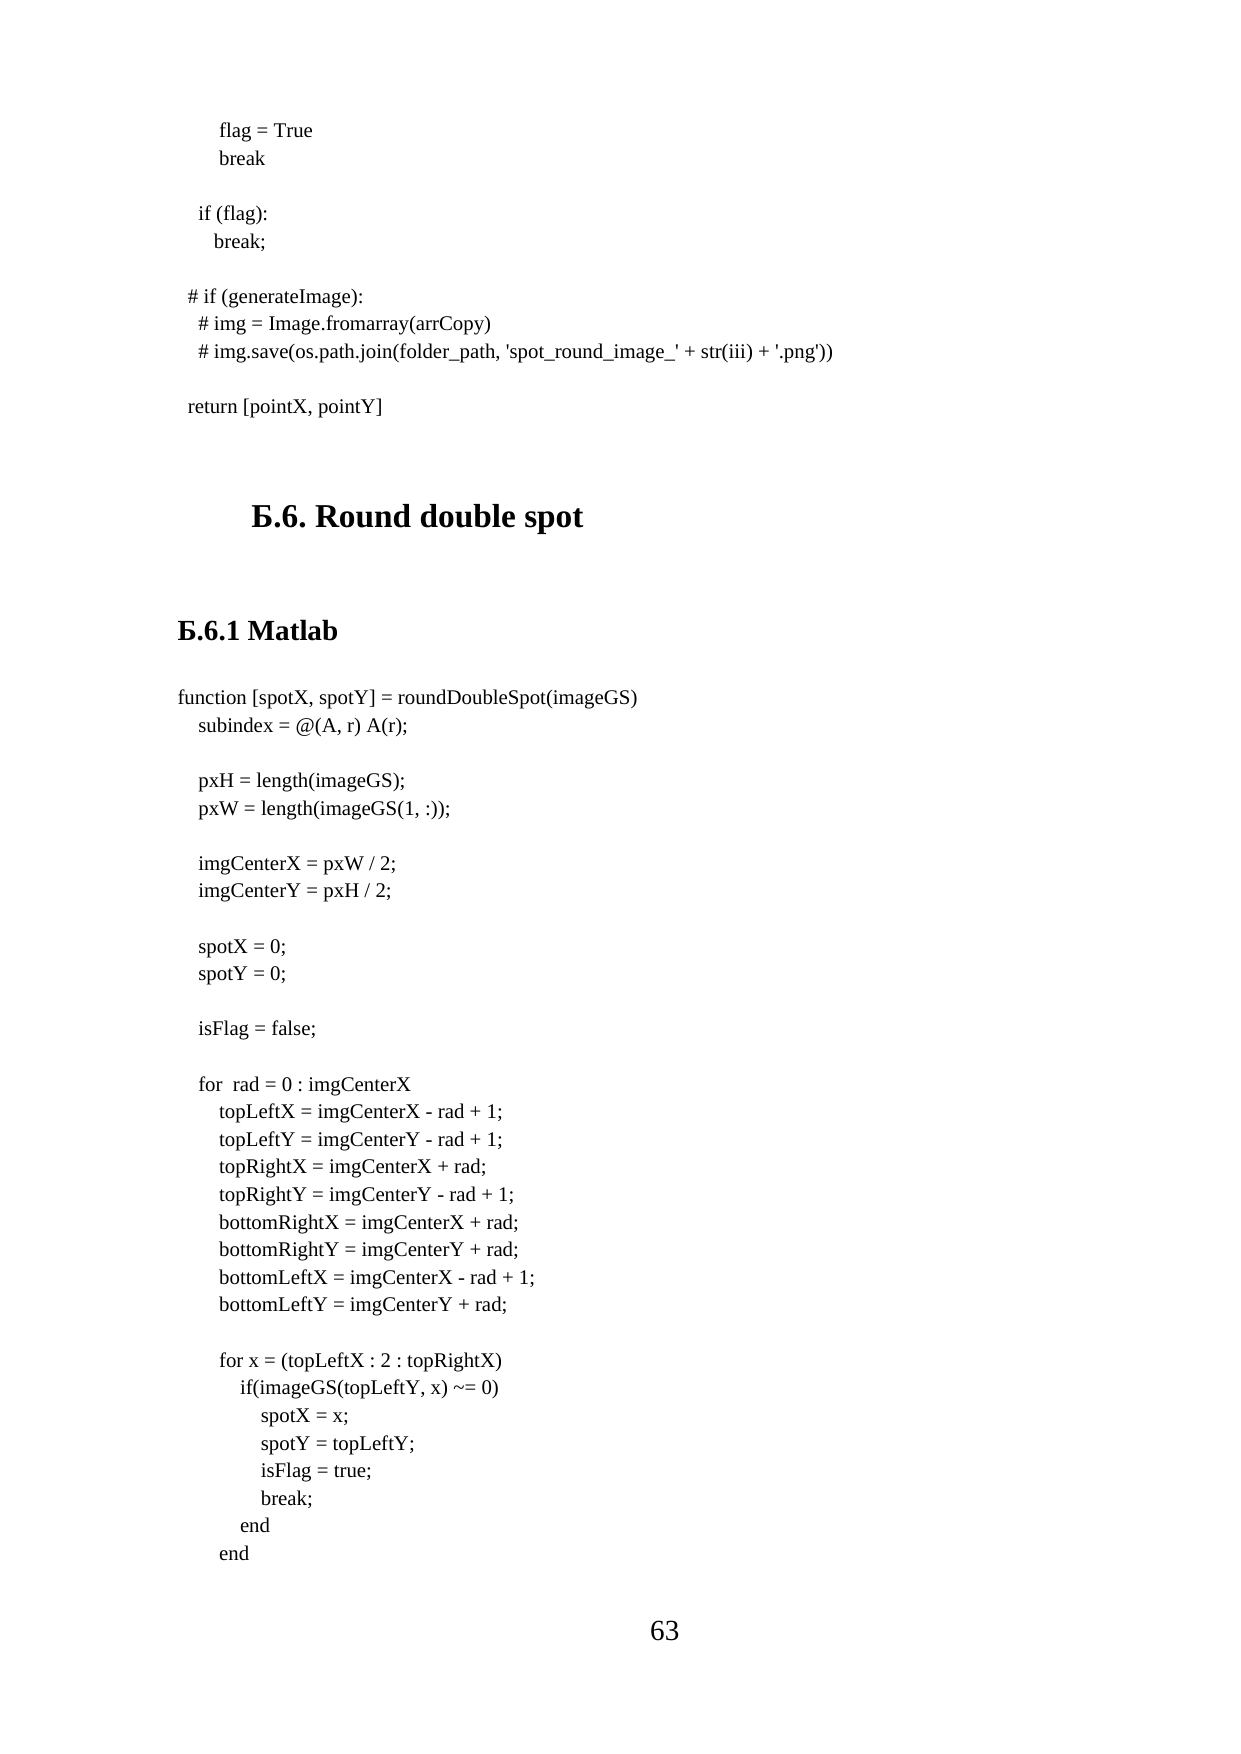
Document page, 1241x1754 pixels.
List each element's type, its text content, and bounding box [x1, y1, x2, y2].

text spotX = 0; [177, 933, 1152, 958]
text topLeftX = imgCenterX - rad + 1; [177, 1099, 1152, 1123]
text break; [177, 1486, 1152, 1510]
text subindex = @(A, r) A(r); [177, 713, 1152, 737]
text spotY = 0; [177, 961, 1152, 985]
text flag = True [177, 118, 1152, 142]
text end [177, 1513, 1152, 1537]
text bottomLeftX = imgCenterX - rad + 1; [177, 1265, 1152, 1289]
text Б.6.1 Matlab [177, 610, 1152, 648]
text break; [177, 228, 1152, 253]
text imgCenterY = pxH / 2; [177, 878, 1152, 902]
text isFlag = true; [177, 1458, 1152, 1482]
text pxW = length(imageGS(1, :)); [177, 796, 1152, 819]
text # img.save(os.path.join(folder_path, 'spot_round_image_' + str(iii) + '.png')) [177, 339, 1152, 363]
text bottomRightY = imgCenterY + rad; [177, 1237, 1152, 1261]
text topLeftY = imgCenterY - rad + 1; [177, 1127, 1152, 1151]
text bottomRightX = imgCenterX + rad; [177, 1209, 1152, 1234]
text # if (generateImage): [177, 284, 1152, 308]
text break [177, 146, 1152, 170]
text for x = (topLeftX : 2 : topRightX) [177, 1348, 1152, 1372]
text spotX = x; [177, 1403, 1152, 1427]
text # img = Image.fromarray(arrCopy) [177, 311, 1152, 335]
text for rad = 0 : imgCenterX [177, 1072, 1152, 1096]
text isFlag = false; [177, 1016, 1152, 1040]
text if(imageGS(topLeftY, x) ~= 0) [177, 1375, 1152, 1399]
text if (flag): [177, 201, 1152, 225]
text return [pointX, pointY] [177, 394, 1152, 418]
text topRightX = imgCenterX + rad; [177, 1154, 1152, 1178]
text imgCenterX = pxW / 2; [177, 851, 1152, 875]
text topRightY = imgCenterY - rad + 1; [177, 1182, 1152, 1206]
text pxH = length(imageGS); [177, 768, 1152, 792]
text function [spotX, spotY] = roundDoubleSpot(imageGS) [177, 685, 1152, 709]
text bottomLeftY = imgCenterY + rad; [177, 1292, 1152, 1316]
text spotY = topLeftY; [177, 1430, 1152, 1454]
subtitle Б.6. Round double spot [251, 497, 1152, 535]
text end [177, 1541, 1152, 1565]
